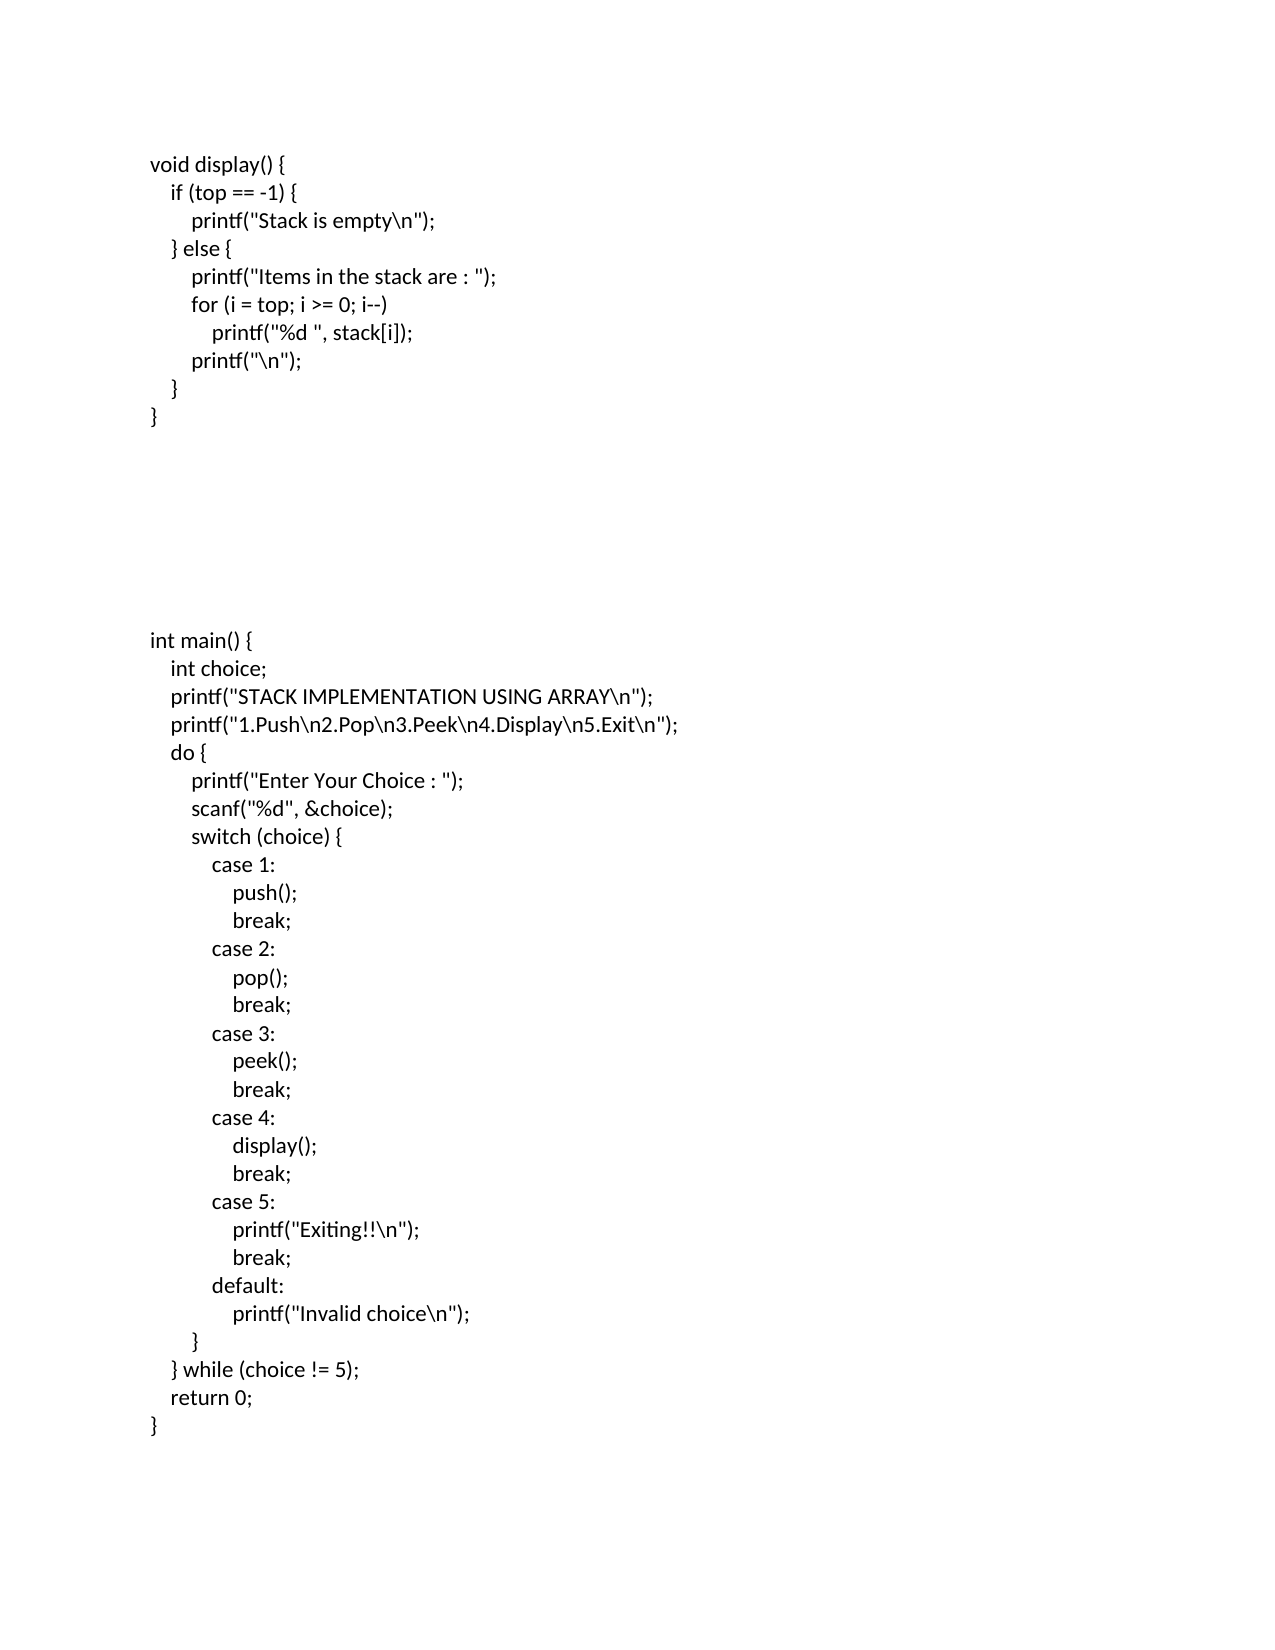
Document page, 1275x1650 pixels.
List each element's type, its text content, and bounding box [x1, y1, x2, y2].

text printf("STACK IMPLEMENTATION USING ARRAY\n"); [150, 682, 1125, 710]
text printf("Exiting!!\n"); [150, 1215, 1125, 1243]
text break; [150, 1075, 1125, 1103]
text case 1: [150, 851, 1125, 878]
text peek(); [150, 1047, 1125, 1075]
text } [150, 1411, 1125, 1439]
text printf("Enter Your Choice : "); [150, 766, 1125, 794]
text } else { [150, 234, 1125, 262]
text case 2: [150, 934, 1125, 963]
text break; [150, 1243, 1125, 1271]
text scanf("%d", &choice); [150, 794, 1125, 822]
text for (i = top; i >= 0; i--) [150, 290, 1125, 318]
text printf("\n"); [150, 346, 1125, 374]
text } [150, 374, 1125, 402]
text case 3: [150, 1019, 1125, 1047]
text case 5: [150, 1187, 1125, 1215]
text do { [150, 738, 1125, 766]
text return 0; [150, 1383, 1125, 1411]
text printf("%d ", stack[i]); [150, 318, 1125, 346]
text pop(); [150, 963, 1125, 991]
text } while (choice != 5); [150, 1355, 1125, 1383]
text break; [150, 991, 1125, 1019]
text default: [150, 1271, 1125, 1299]
text case 4: [150, 1103, 1125, 1131]
text printf("Invalid choice\n"); [150, 1299, 1125, 1327]
text break; [150, 907, 1125, 934]
text printf("Stack is empty\n"); [150, 206, 1125, 234]
text } [150, 1327, 1125, 1355]
text printf("1.Push\n2.Pop\n3.Peek\n4.Display\n5.Exit\n"); [150, 710, 1125, 738]
text int choice; [150, 654, 1125, 682]
text break; [150, 1159, 1125, 1187]
text } [150, 402, 1125, 430]
text if (top == -1) { [150, 178, 1125, 206]
text push(); [150, 878, 1125, 907]
text printf("Items in the stack are : "); [150, 262, 1125, 290]
text void display() { [150, 150, 1125, 178]
text display(); [150, 1131, 1125, 1159]
text int main() { [150, 626, 1125, 654]
text switch (choice) { [150, 822, 1125, 851]
